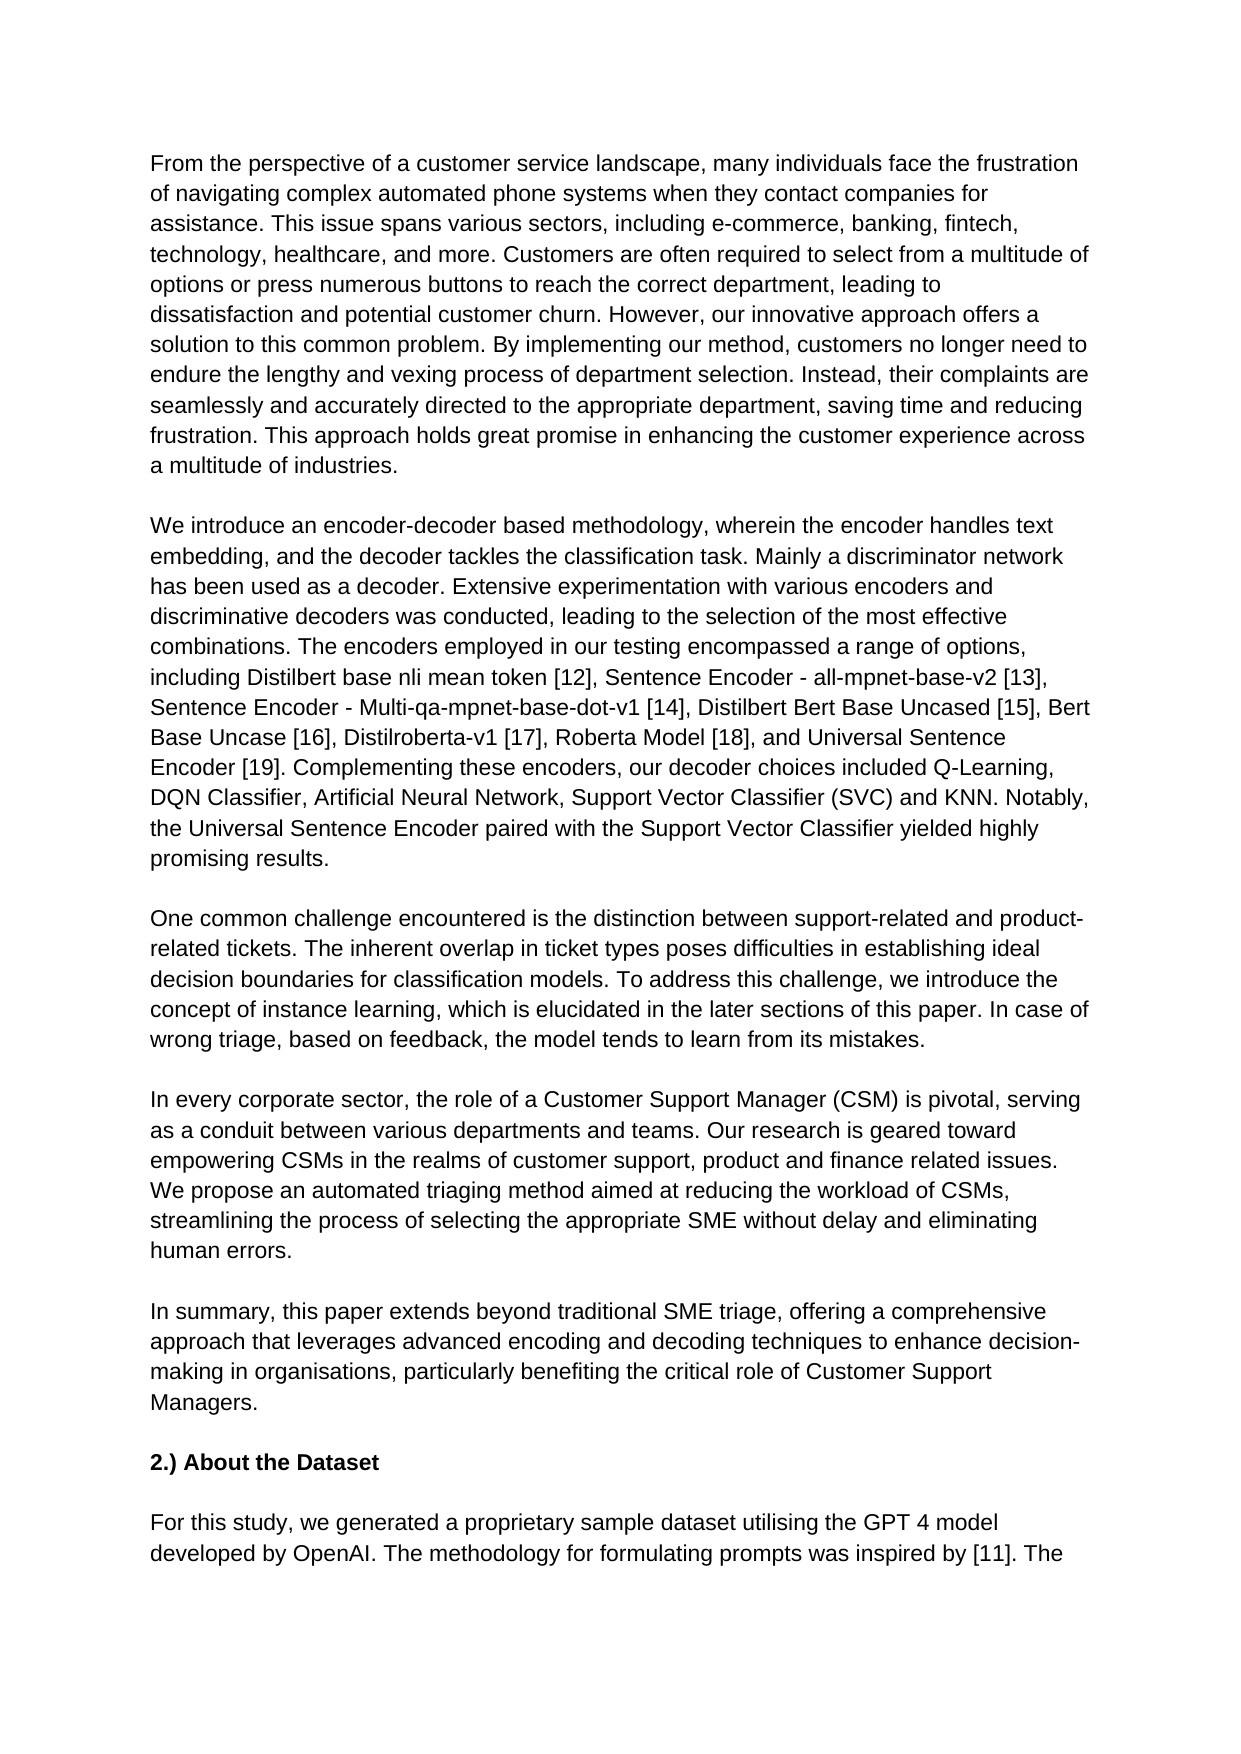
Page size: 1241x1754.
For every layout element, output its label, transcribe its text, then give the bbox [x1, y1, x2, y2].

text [150, 1509, 1090, 1566]
text We introduce an encoder-decoder based methodology, wherein the encoder handles text embedding, and the decoder tackles the classification task. Mainly a discriminator network has been used as a decoder. Extensive experimentation with various encoders and discriminative decoders was conducted, leading to the selection of the most effective combinations. The encoders employed in our testing encompassed a range of options, including Distilbert base nli mean token [12], Sentence Encoder - all-mpnet-base-v2 [13], Sentence Encoder - Multi-qa-mpnet-base-dot-v1 [14], Distilbert Bert Base Uncased [15], Bert Base Uncase [16], Distilroberta-v1 [17], Roberta Model [18], and Universal Sentence Encoder [19]. Complementing these encoders, our decoder choices included Q-Learning, DQN Classifier, Artificial Neural Network, Support Vector Classifier (SVC) and KNN. Notably, the Universal Sentence Encoder paired with the Support Vector Classifier yielded highly promising results. [150, 512, 1090, 871]
text One common challenge encountered is the distinction between support-related and product-related tickets. The inherent overlap in ticket types poses difficulties in establishing ideal decision boundaries for classification models. To address this challenge, we introduce the concept of instance learning, which is elucidated in the later sections of this paper. In case of wrong triage, based on feedback, the model tends to learn from its mistakes. [150, 905, 1090, 1052]
text In every corporate sector, the role of a Customer Support Manager (CSM) is pivotal, serving as a conduit between various departments and teams. Our research is geared toward empowering CSMs in the realms of customer support, product and finance related issues. We propose an automated triaging method aimed at reducing the workload of CSMs, streamlining the process of selecting the appropriate SME without delay and eliminating human errors. [150, 1086, 1090, 1264]
text From the perspective of a customer service landscape, many individuals face the frustration of navigating complex automated phone systems when they contact companies for assistance. This issue spans various sectors, including e-commerce, banking, fintech, technology, healthcare, and more. Customers are often required to select from a multitude of options or press numerous buttons to reach the correct department, leading to dissatisfaction and potential customer churn. However, our innovative approach offers a solution to this common problem. By implementing our method, customers no longer need to endure the lengthy and vexing process of department selection. Instead, their complaints are seamlessly and accurately directed to the appropriate department, saving time and reducing frustration. This approach holds great promise in enhancing the customer experience across a multitude of industries. [150, 150, 1090, 478]
text 2.) About the Dataset [150, 1449, 1090, 1475]
text In summary, this paper extends beyond traditional SME triage, offering a comprehensive approach that leverages advanced encoding and decoding techniques to enhance decision-making in organisations, particularly benefiting the critical role of Customer Support Managers. [150, 1298, 1090, 1415]
